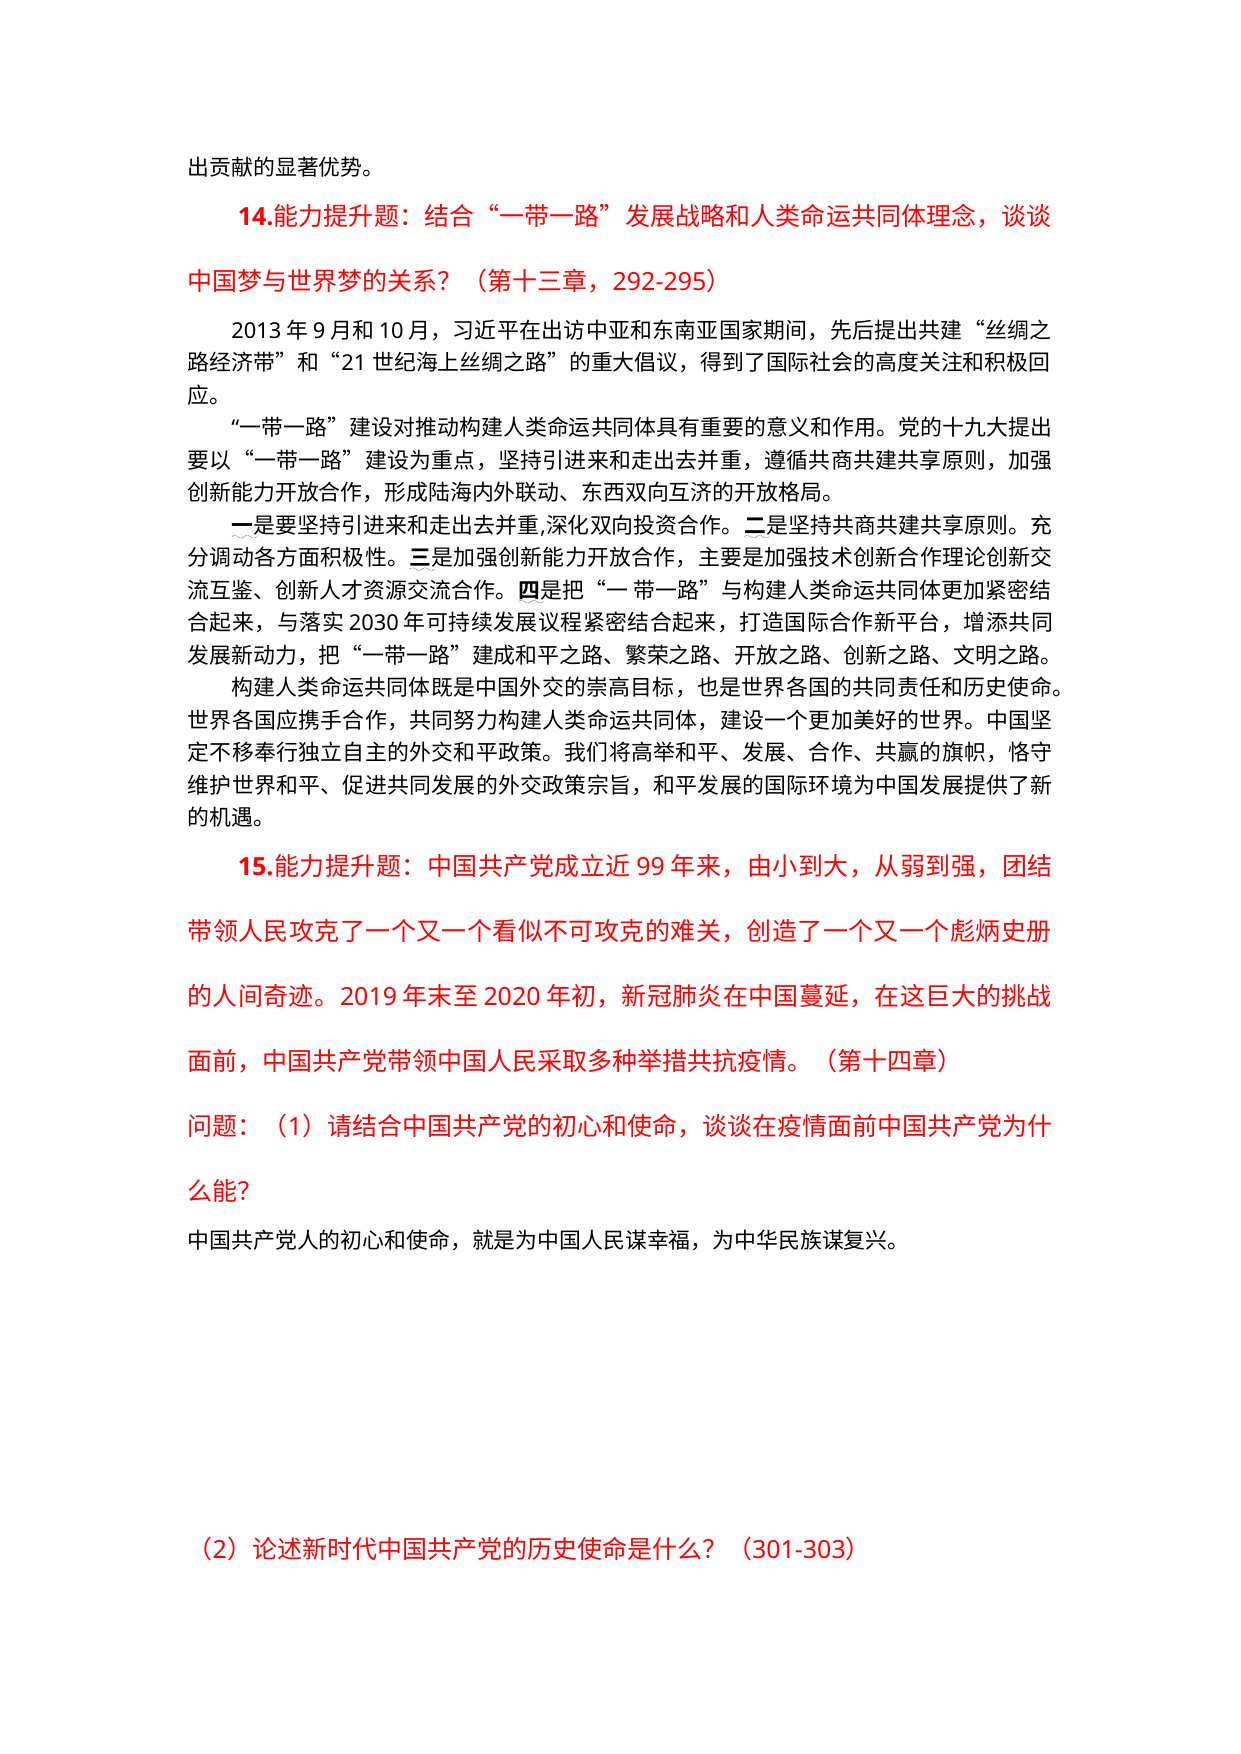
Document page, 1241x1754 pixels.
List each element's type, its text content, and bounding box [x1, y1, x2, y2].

text 中国共产党人的初心和使命，就是为中国人民谋幸福，为中华民族谋复兴。 [187, 1222, 1053, 1255]
text （2）论述新时代中国共产党的历史使命是什么？（301-303） [187, 1515, 1053, 1580]
text 14.能力提升题：结合“一带一路”发展战略和人类命运共同体理念，谈谈中国梦与世界梦的关系？（第十三章，292-295） [187, 182, 1053, 312]
text 问题：（1）请结合中国共产党的初心和使命，谈谈在疫情面前中国共产党为什么能？ [187, 1092, 1053, 1222]
text “一带一路”建设对推动构建人类命运共同体具有重要的意义和作用。党的十九大提出要以“一带一路”建设为重点，坚持引进来和走出去并重，遵循共商共建共享原则，加强创新能力开放合作，形成陆海内外联动、东西双向互济的开放格局。 [187, 410, 1053, 507]
text 2013年9月和10月，习近平在出访中亚和东南亚国家期间，先后提出共建“丝绸之路经济带”和“21 世纪海上丝绸之路”的重大倡议，得到了国际社会的高度关注和积极回应。 [187, 312, 1053, 410]
text 15.能力提升题：中国共产党成立近99年来，由小到大，从弱到强，团结带领人民攻克了一个又一个看似不可攻克的难关，创造了一个又一个彪炳史册的人间奇迹。2019年末至2020年初，新冠肺炎在中国蔓延，在这巨大的挑战面前，中国共产党带领中国人民采取多种举措共抗疫情。（第十四章） [187, 832, 1053, 1092]
text 构建人类命运共同体既是中国外交的崇高目标，也是世界各国的共同责任和历史使命。世界各国应携手合作，共同努力构建人类命运共同体，建设一个更加美好的世界。中国坚定不移奉行独立自主的外交和平政策。我们将高举和平、发展、合作、共赢的旗帜，恪守维护世界和平、促进共同发展的外交政策宗旨，和平发展的国际环境为中国发展提供了新的机遇。 [187, 670, 1053, 832]
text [187, 150, 1053, 182]
text 一是要坚持引进来和走出去并重,深化双向投资合作。二是坚持共商共建共享原则。充分调动各方面积极性。三是加强创新能力开放合作，主要是加强技术创新合作理论创新交流互鉴、创新人才资源交流合作。四是把“一 带一路”与构建人类命运共同体更加紧密结合起来，与落实2030年可持续发展议程紧密结合起来，打造国际合作新平台，增添共同发展新动力，把“一带一路”建成和平之路、繁荣之路、开放之路、创新之路、文明之路。 [187, 507, 1053, 670]
